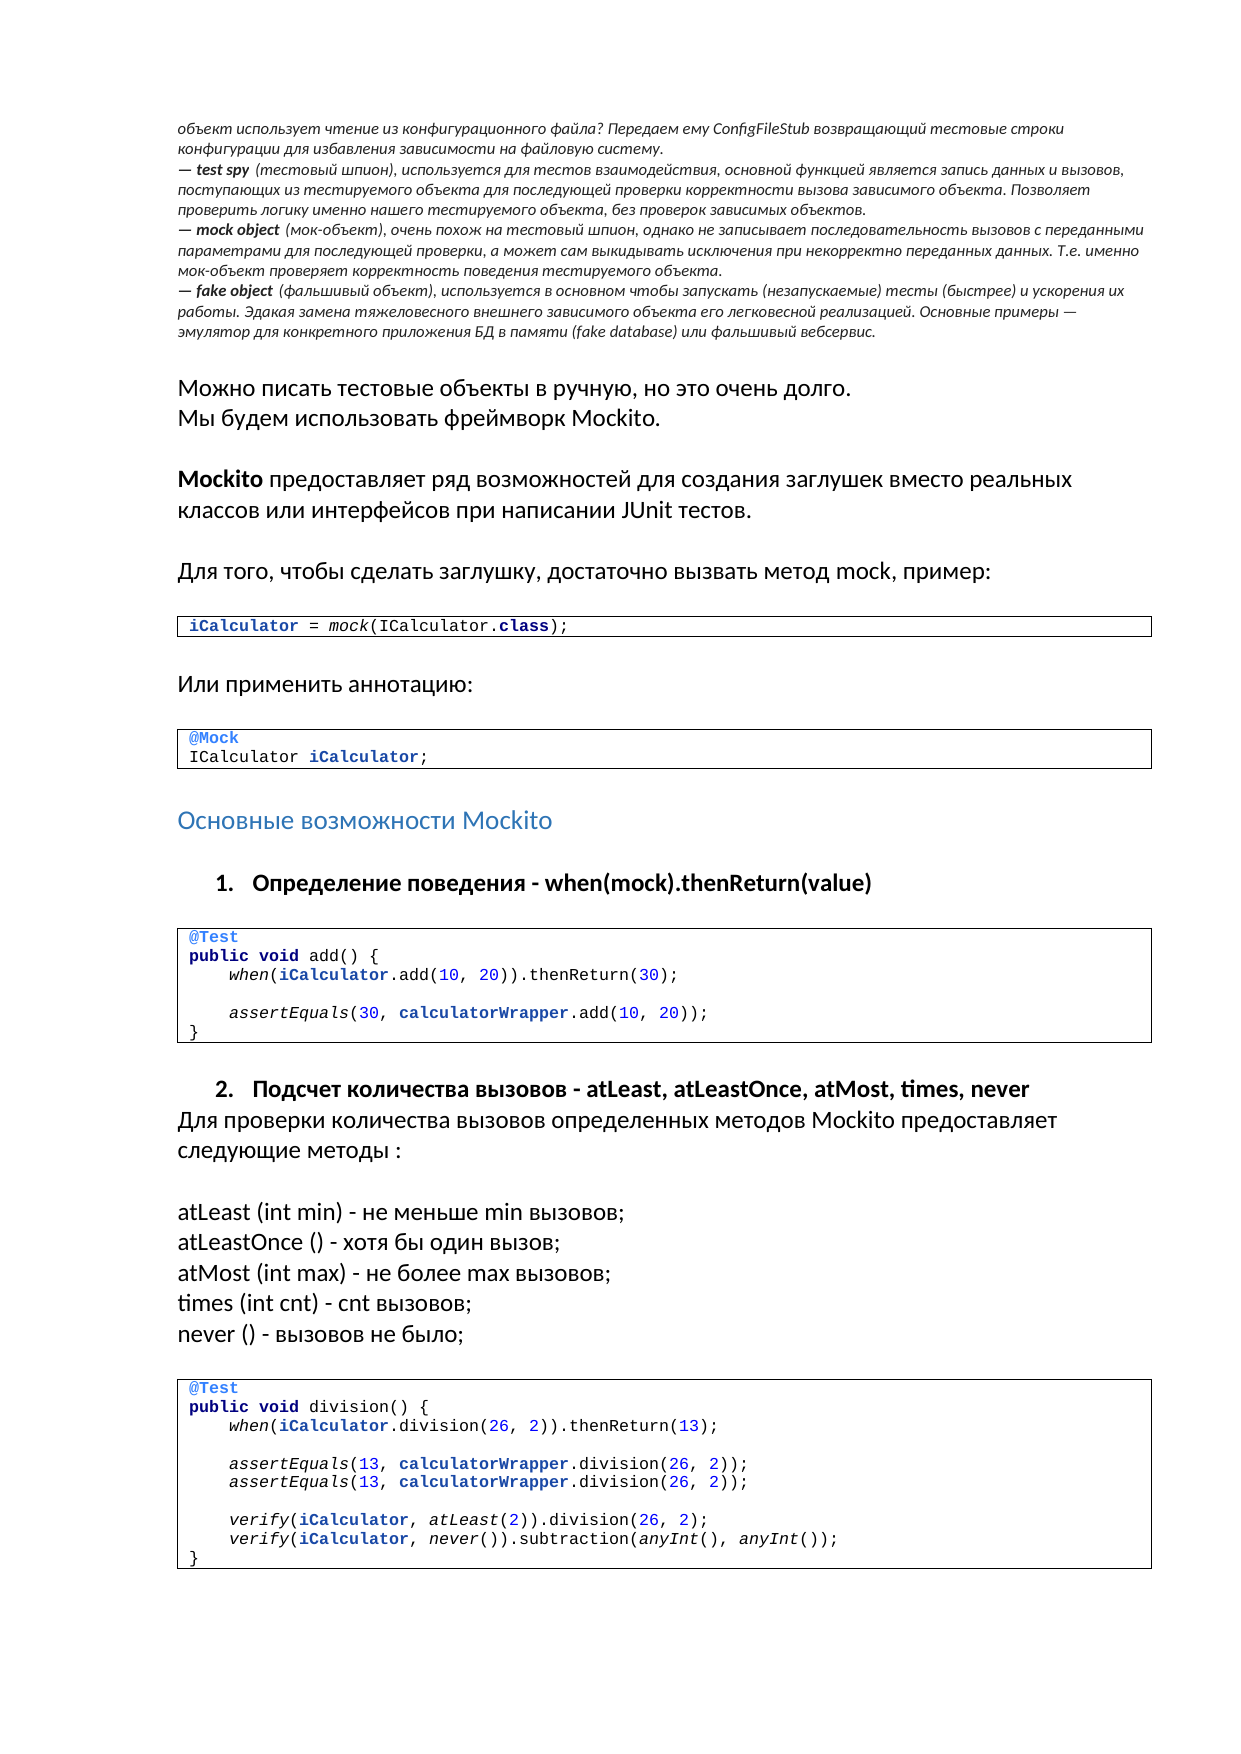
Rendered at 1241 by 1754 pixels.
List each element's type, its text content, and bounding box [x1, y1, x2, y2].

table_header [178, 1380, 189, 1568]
text — mock object (мок-объект), очень похож на тестовый шпион, однако не записывает последовательность вызовов с переданными параметрами для последующей проверки, а может сам выкидывать исключения при некорректно переданных данных. Т.е. именно мок-объект проверяет корректность поведения тестируемого объекта. [723, 220, 1152, 281]
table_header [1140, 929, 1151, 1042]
text Для проверки количества вызовов определенных методов Mockito предоставляет следующие методы : [177, 1104, 1152, 1165]
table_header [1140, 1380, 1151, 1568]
text times (int cnt) - cnt вызовов; [177, 1287, 1152, 1318]
text atMost (int max) - не более max вызовов; [177, 1257, 1152, 1287]
subtitle Основные возможности Mockito [177, 803, 1152, 836]
text Мы будем использовать фреймворк Mockito. [177, 403, 1152, 433]
list Подсчет количества вызовов - atLeast, atLeastOnce, atMost, times, never [215, 1073, 1152, 1104]
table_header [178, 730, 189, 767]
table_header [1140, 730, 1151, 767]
text Mockito предоставляет ряд возможностей для создания заглушек вместо реальных классов или интерфейсов при написании JUnit тестов. [177, 464, 1152, 525]
text never () - вызовов не было; [177, 1318, 1152, 1348]
text atLeastOnce () - хотя бы один вызов; [177, 1226, 1152, 1257]
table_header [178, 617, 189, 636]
text Или применить аннотацию: [177, 668, 1152, 698]
list Определение поведения - when(mock).thenReturn(value) [215, 867, 1152, 897]
text atLeast (int min) - не меньше min вызовов; [177, 1196, 1152, 1226]
text Для того, чтобы сделать заглушку, достаточно вызвать метод mock, пример: [177, 555, 1152, 586]
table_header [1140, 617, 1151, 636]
text Можно писать тестовые объекты в ручную, но это очень долго. [177, 372, 1152, 403]
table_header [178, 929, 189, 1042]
